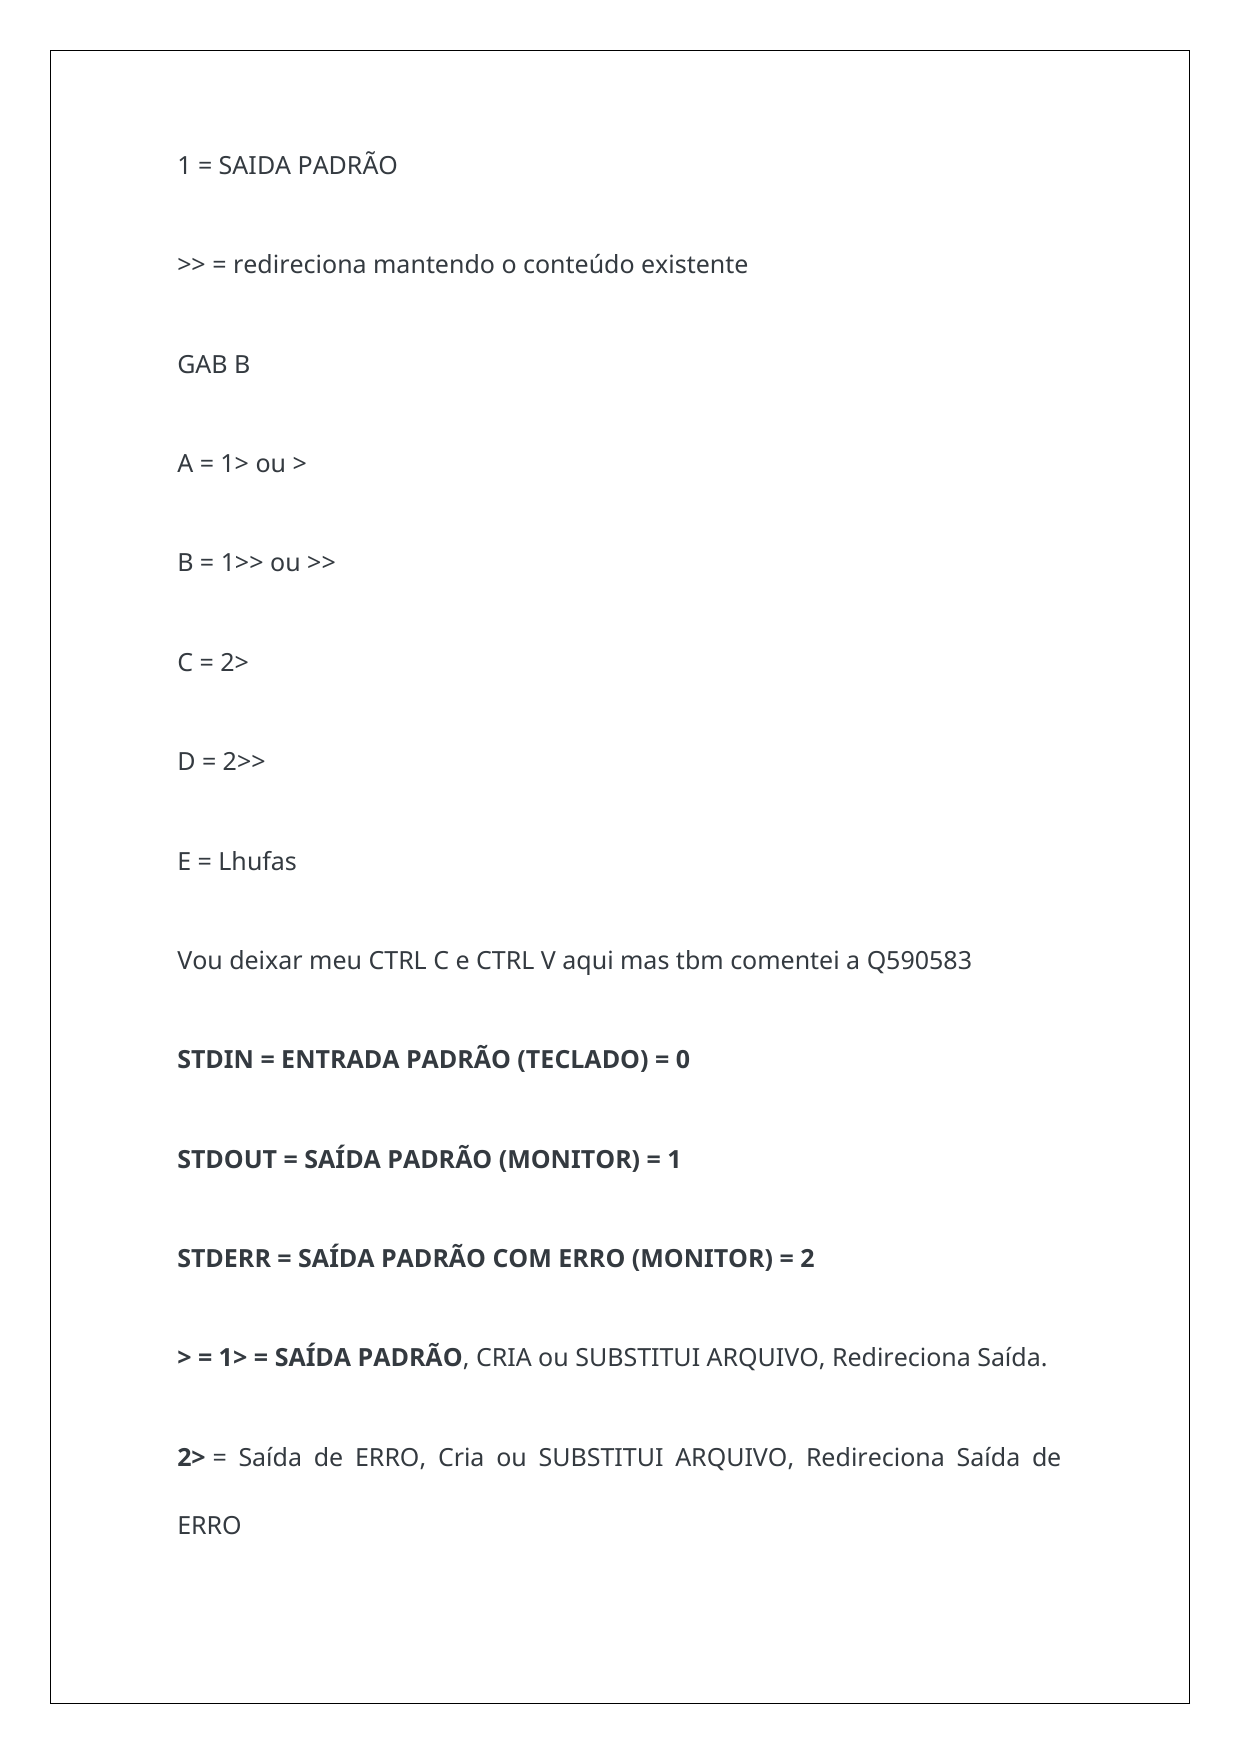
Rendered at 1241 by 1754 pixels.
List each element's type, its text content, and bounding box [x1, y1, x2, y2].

text STDOUT = SAÍDA PADRÃO (MONITOR) = 1 [177, 1141, 1063, 1175]
text A = 1> ou > [177, 446, 1063, 480]
text C = 2> [177, 644, 1063, 678]
text > = 1> = SAÍDA PADRÃO, CRIA ou SUBSTITUI ARQUIVO, Redireciona Saída. [177, 1340, 1063, 1374]
text D = 2>> [177, 744, 1063, 778]
text E = Lhufas [177, 843, 1063, 877]
text STDERR = SAÍDA PADRÃO COM ERRO (MONITOR) = 2 [177, 1241, 1063, 1275]
text 2> = Saída de ERRO, Cria ou SUBSTITUI ARQUIVO, Redireciona Saída de ERRO [177, 1439, 1063, 1542]
text GAB B [177, 346, 1063, 380]
text Vou deixar meu CTRL C e CTRL V aqui mas tbm comentei a Q590583 [177, 942, 1063, 977]
text >> = redireciona mantendo o conteúdo existente [177, 247, 1063, 281]
text 1 = SAIDA PADRÃO [177, 147, 1063, 182]
text B = 1>> ou >> [177, 545, 1063, 579]
text STDIN = ENTRADA PADRÃO (TECLADO) = 0 [177, 1042, 1063, 1076]
